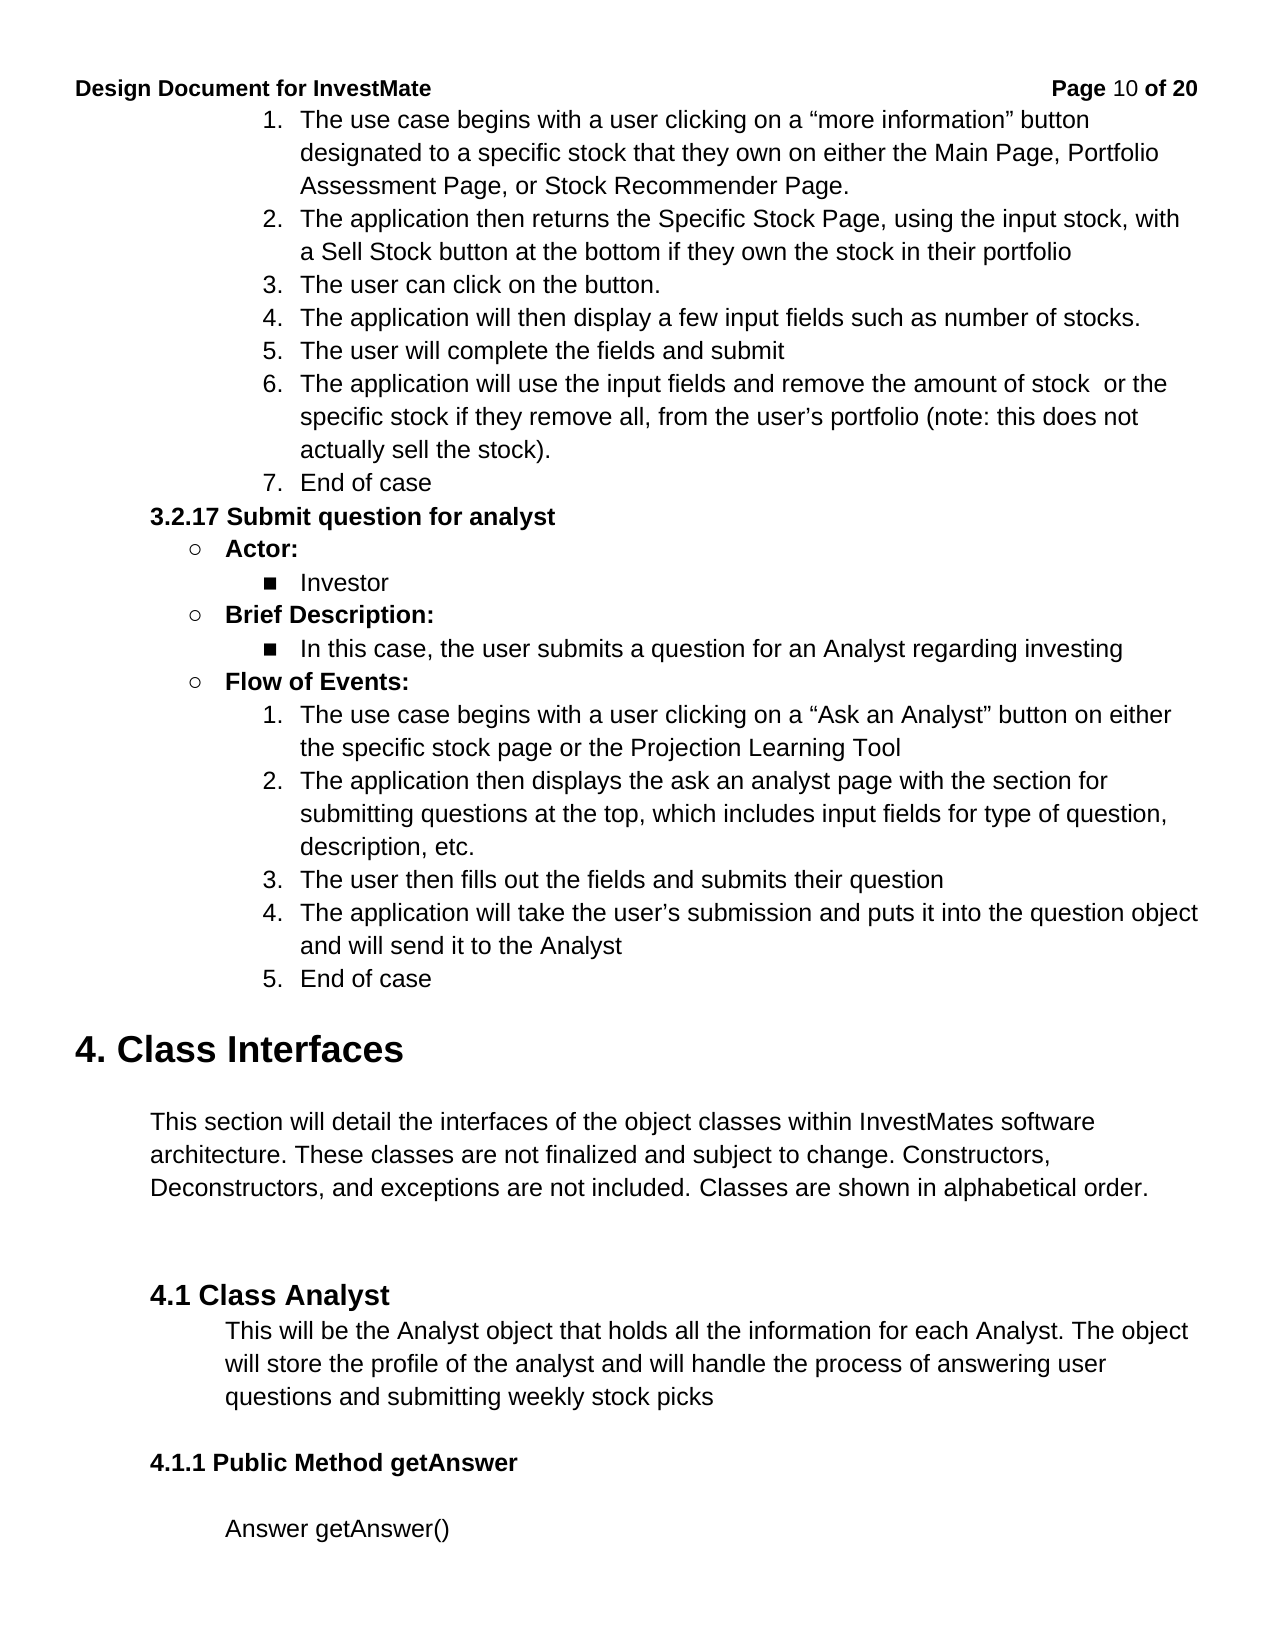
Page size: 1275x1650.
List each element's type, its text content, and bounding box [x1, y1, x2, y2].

text Answer getAnswer() [225, 1514, 1200, 1543]
list The application will use the input fields and remove the amount of stock or the specific stock if they remove all, from the user’s portfolio (note: this does not actually sell the stock). [262, 369, 1200, 464]
text 4. Class Interfaces [75, 1027, 1200, 1070]
list Investor [262, 567, 1200, 596]
list The application then displays the ask an analyst page with the section for submitting questions at the top, which includes input fields for type of question, description, etc. [262, 766, 1200, 860]
text This will be the Analyst object that holds all the information for each Analyst. The object will store the profile of the analyst and will handle the process of answering user questions and submitting weekly stock picks [225, 1316, 1200, 1411]
list The application then returns the Specific Stock Page, using the input stock, with a Sell Stock button at the bottom if they own the stock in their portfolio [262, 204, 1200, 266]
text 4.1.1 Public Method getAnswer [150, 1448, 1200, 1477]
list The application will then display a few input fields such as number of stocks. [262, 303, 1200, 332]
list The user can click on the button. [262, 270, 1200, 299]
list The use case begins with a user clicking on a “more information” button designated to a specific stock that they own on either the Main Page, Portfolio Assessment Page, or Stock Recommender Page. [262, 105, 1200, 200]
list In this case, the user submits a question for an Analyst regarding investing [262, 633, 1200, 662]
list End of case [262, 468, 1200, 497]
list Brief Description: [187, 601, 1200, 629]
text 3.2.17 Submit question for analyst [75, 501, 1200, 530]
list End of case [262, 964, 1200, 992]
list The use case begins with a user clicking on a “Ask an Analyst” button on either the specific stock page or the Projection Learning Tool [262, 699, 1200, 761]
text 4.1 Class Analyst [150, 1278, 1200, 1311]
list The user then fills out the fields and submits their question [262, 865, 1200, 893]
text This section will detail the interfaces of the object classes within InvestMates software architecture. These classes are not finalized and subject to change. Constructors, Deconstructors, and exceptions are not included. Classes are shown in alphabetical order. [150, 1107, 1200, 1202]
list The user will complete the fields and submit [262, 336, 1200, 365]
list The application will take the user’s submission and puts it into the question object and will send it to the Analyst [262, 898, 1200, 959]
list Flow of Events: [187, 667, 1200, 695]
list Actor: [187, 534, 1200, 563]
